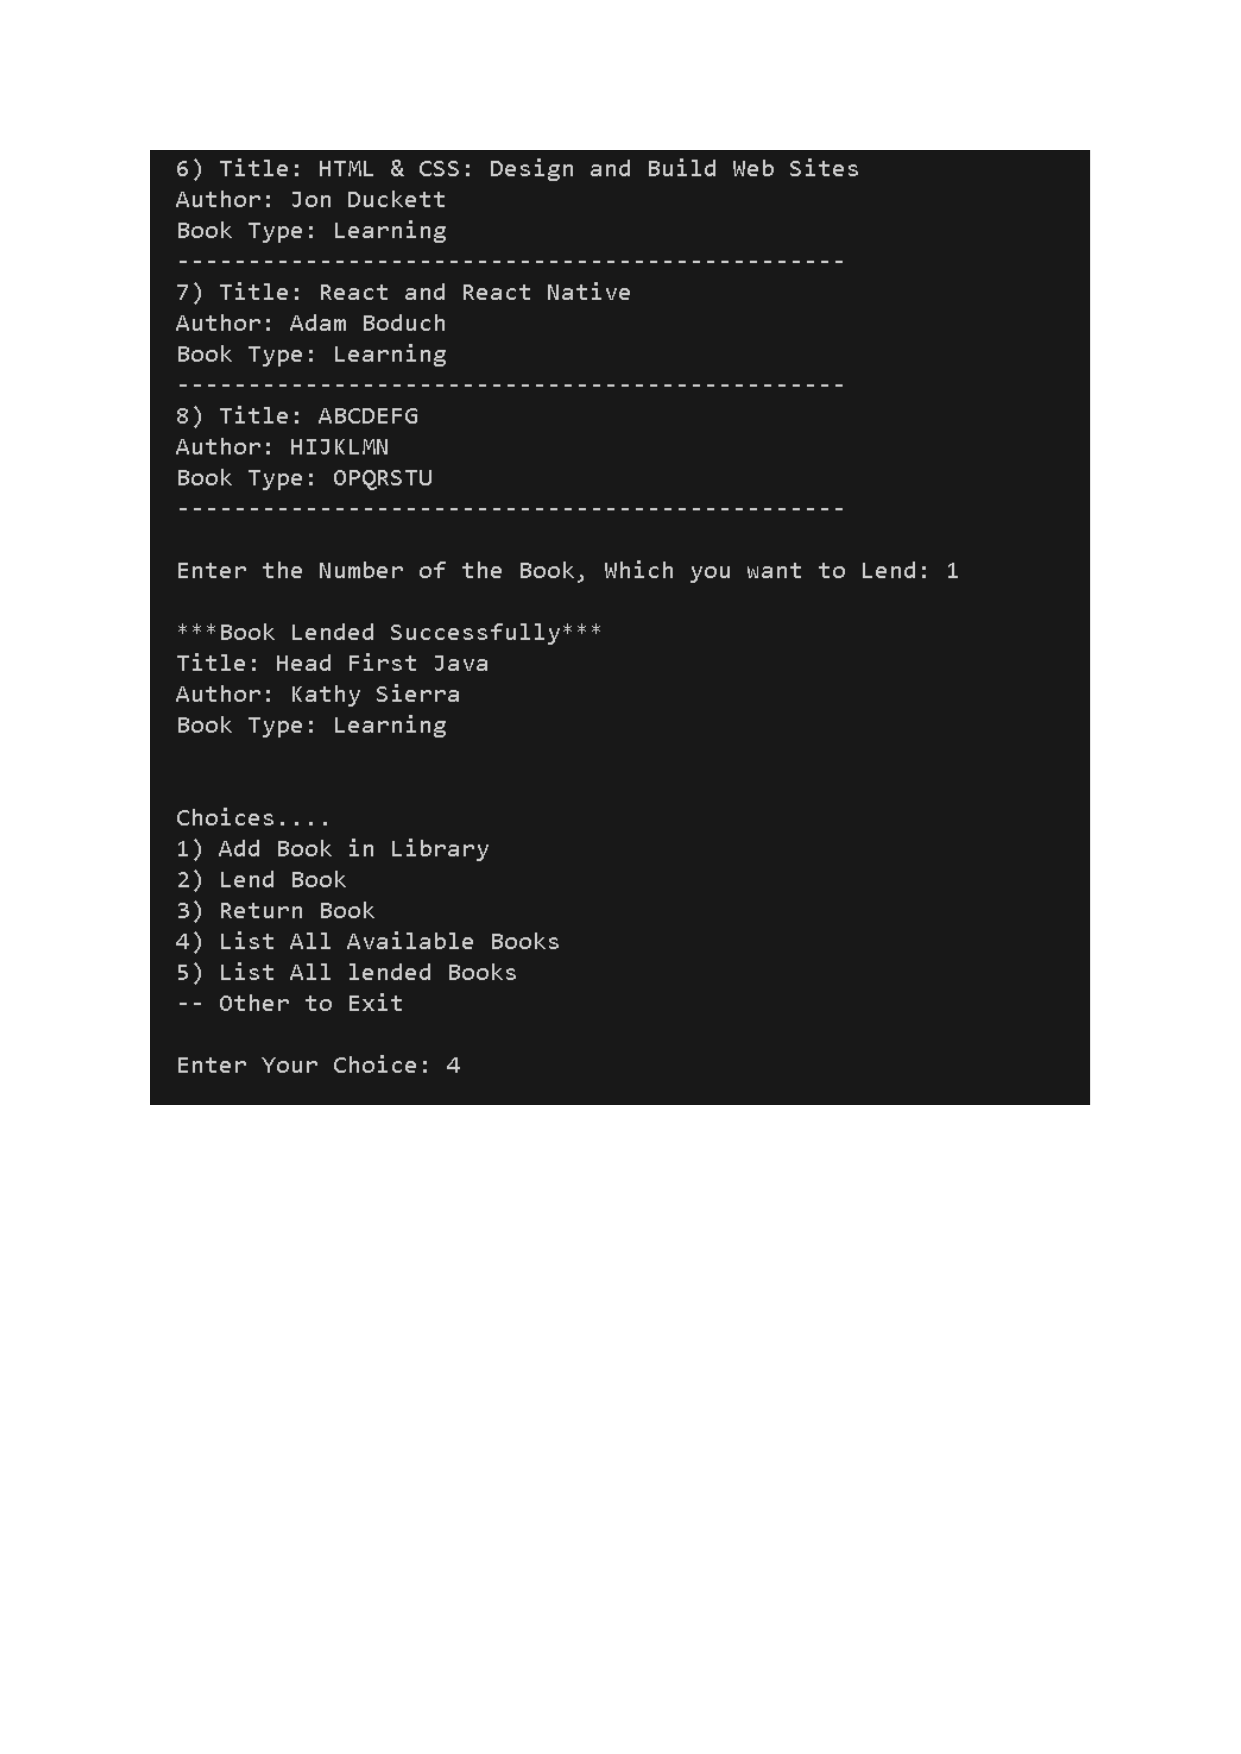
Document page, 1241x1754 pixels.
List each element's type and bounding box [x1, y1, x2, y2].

picture [150, 150, 1091, 1105]
